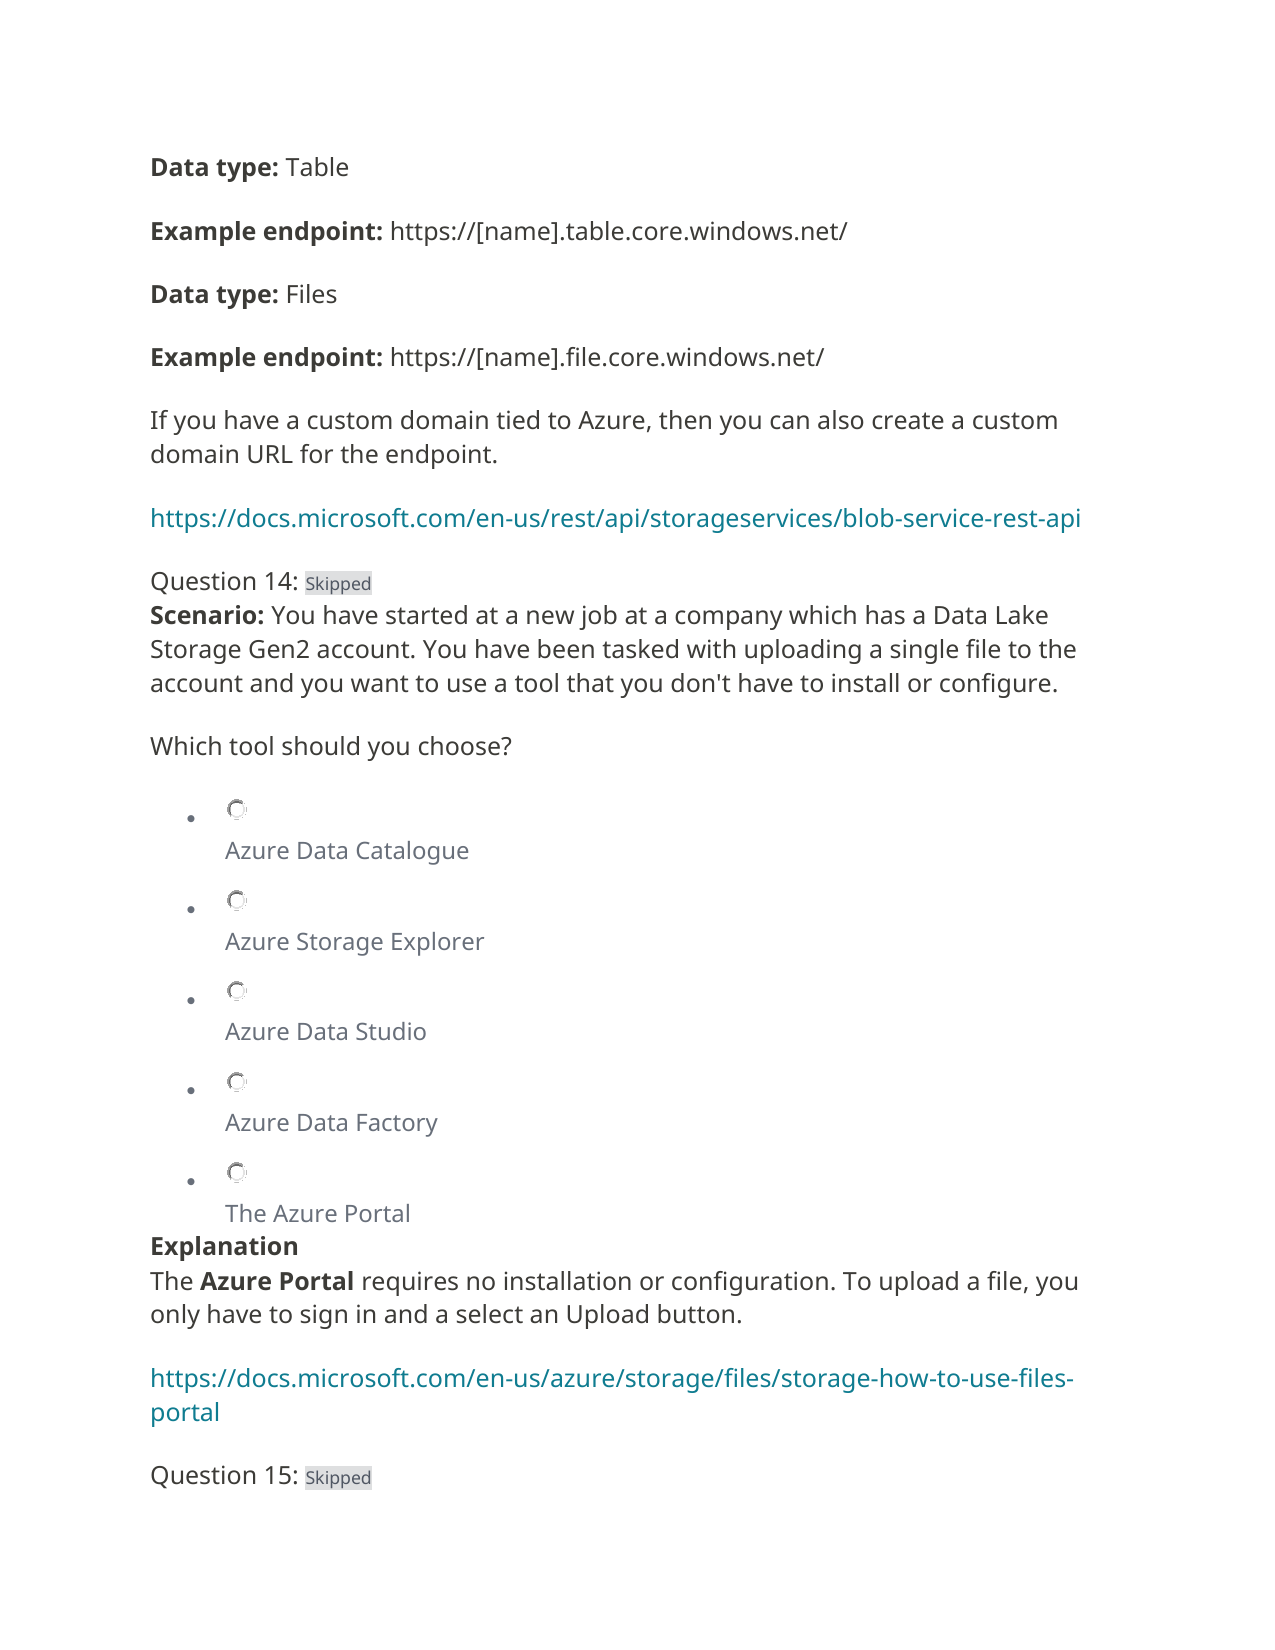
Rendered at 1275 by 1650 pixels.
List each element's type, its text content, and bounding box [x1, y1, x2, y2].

text Question 14: Skipped [150, 563, 1125, 597]
text Azure Data Factory [225, 1106, 1125, 1138]
list ​ [187, 973, 1125, 1015]
text Explanation [150, 1229, 1125, 1263]
list ​ [187, 1155, 1125, 1196]
text Azure Storage Explorer [225, 924, 1125, 957]
text https://docs.microsoft.com/en-us/azure/storage/files/storage-how-to-use-files-portal [150, 1360, 1125, 1428]
text Data type: Files [150, 276, 1125, 311]
text Which tool should you choose? [150, 729, 1125, 763]
text If you have a custom domain tied to Azure, then you can also create a custom domain URL for the endpoint. [150, 403, 1125, 471]
text Question 15: Skipped [150, 1458, 1125, 1492]
text Azure Data Studio [225, 1015, 1125, 1048]
text Azure Data Catalogue [225, 833, 1125, 866]
list ​ [187, 1064, 1125, 1106]
text Example endpoint: https://[name].file.core.windows.net/ [150, 340, 1125, 374]
text https://docs.microsoft.com/en-us/rest/api/storageservices/blob-service-rest-api [150, 500, 1125, 534]
text The Azure Portal [225, 1196, 1125, 1229]
list ​ [187, 792, 1125, 833]
text Data type: Table [150, 150, 1125, 184]
text The Azure Portal requires no installation or configuration. To upload a file, you only have to sign in and a select an Upload button. [150, 1263, 1125, 1331]
list ​ [187, 883, 1125, 924]
text Example endpoint: https://[name].table.core.windows.net/ [150, 213, 1125, 247]
text Scenario: You have started at a new job at a company which has a Data Lake Storage Gen2 account. You have been tasked with uploading a single file to the account and you want to use a tool that you don't have to install or configure. [150, 597, 1125, 700]
